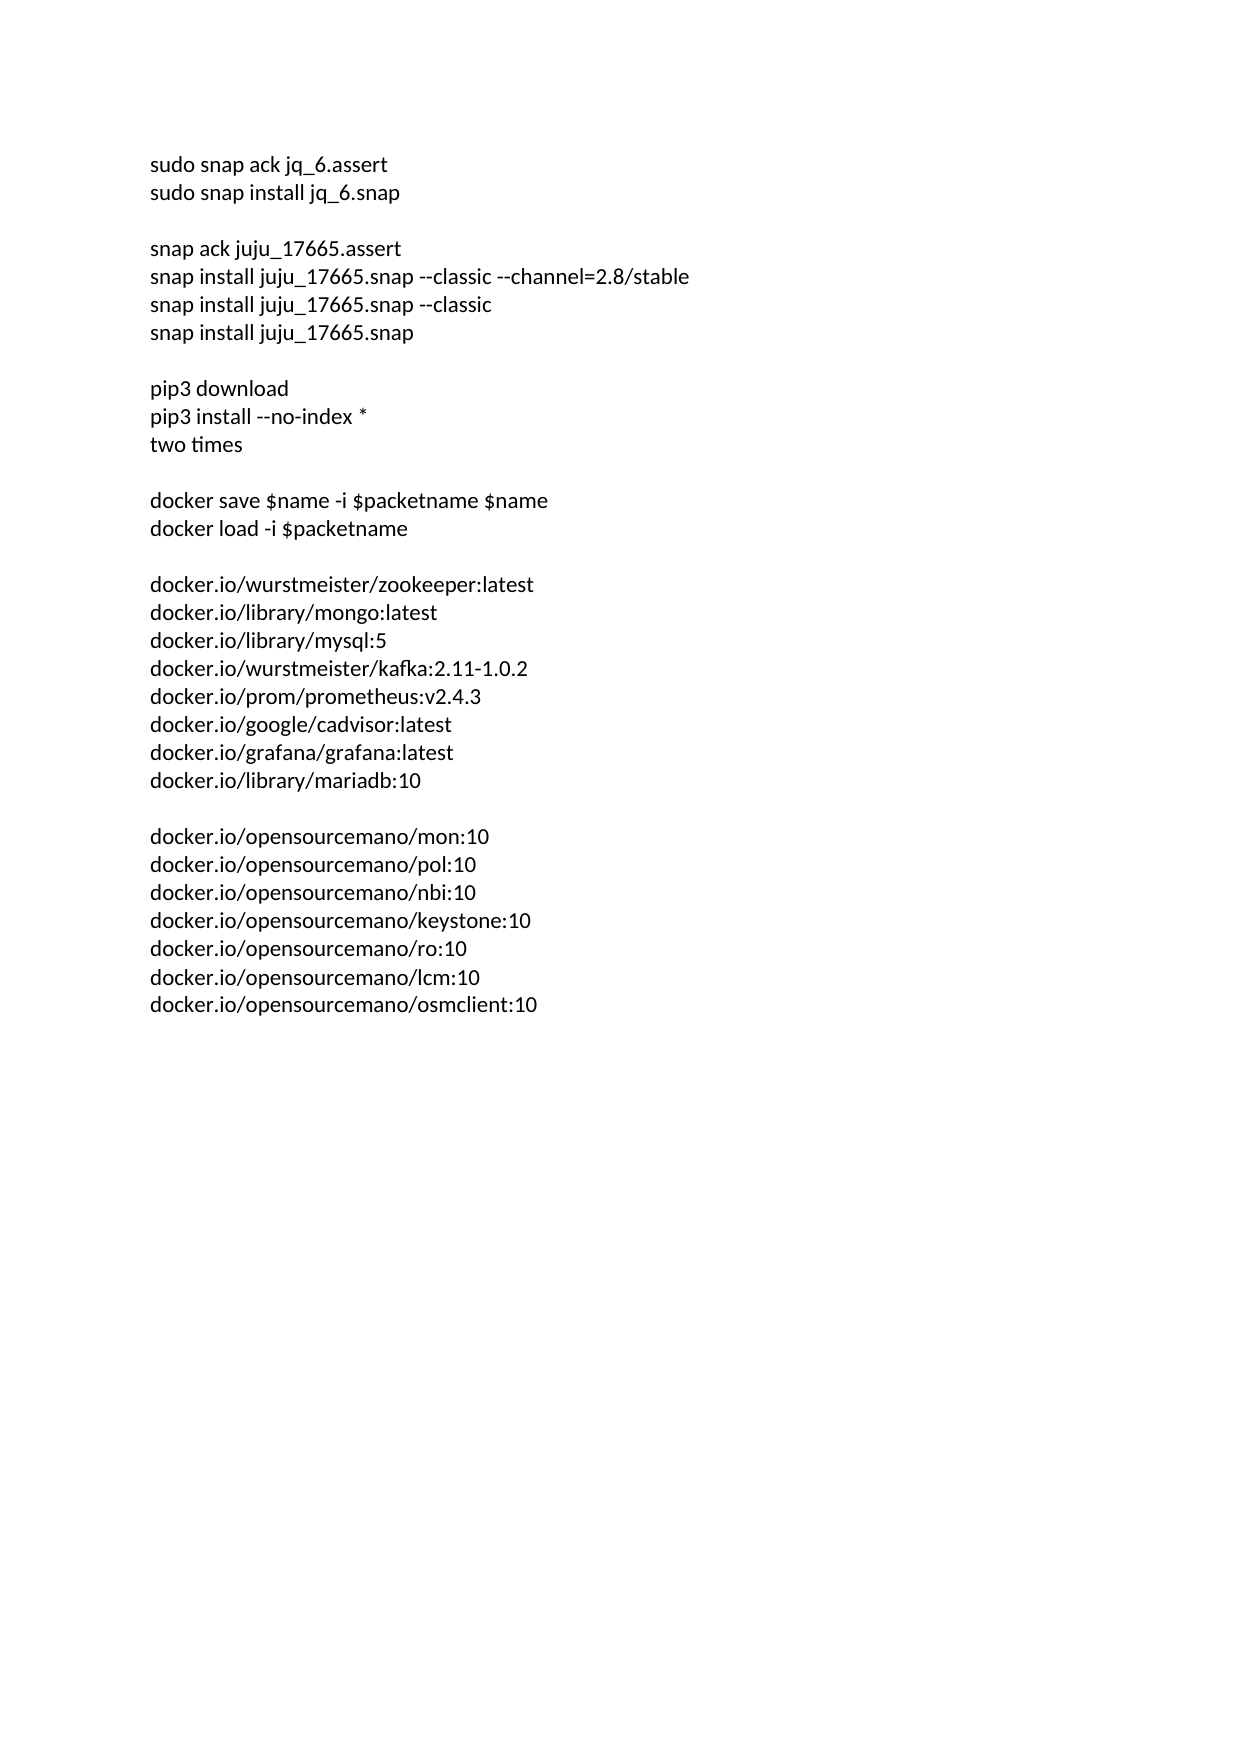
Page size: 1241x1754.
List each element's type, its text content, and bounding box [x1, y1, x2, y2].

text docker.io/opensourcemano/lcm:10 [150, 963, 1090, 991]
text docker.io/opensourcemano/ro:10 [150, 934, 1090, 963]
text docker.io/opensourcemano/pol:10 [150, 851, 1090, 878]
text snap install juju_17665.snap --classic --channel=2.8/stable [150, 262, 1090, 290]
text docker.io/library/mongo:latest [150, 598, 1090, 626]
text docker.io/opensourcemano/nbi:10 [150, 878, 1090, 907]
text docker.io/opensourcemano/keystone:10 [150, 907, 1090, 934]
text sudo snap ack jq_6.assert [150, 150, 1090, 178]
text docker save $name -i $packetname $name [150, 486, 1090, 514]
text sudo snap install jq_6.snap [150, 178, 1090, 206]
text two times [150, 430, 1090, 458]
text snap ack juju_17665.assert [150, 234, 1090, 262]
text docker load -i $packetname [150, 514, 1090, 542]
text docker.io/wurstmeister/kafka:2.11-1.0.2 [150, 654, 1090, 682]
text docker.io/prom/prometheus:v2.4.3 [150, 682, 1090, 710]
text snap install juju_17665.snap --classic [150, 290, 1090, 318]
text snap install juju_17665.snap [150, 318, 1090, 346]
text docker.io/opensourcemano/mon:10 [150, 822, 1090, 851]
text docker.io/opensourcemano/osmclient:10 [150, 991, 1090, 1019]
text docker.io/library/mariadb:10 [150, 766, 1090, 794]
text docker.io/google/cadvisor:latest [150, 710, 1090, 738]
text pip3 install --no-index * [150, 402, 1090, 430]
text docker.io/library/mysql:5 [150, 626, 1090, 654]
text docker.io/wurstmeister/zookeeper:latest [150, 570, 1090, 598]
text docker.io/grafana/grafana:latest [150, 738, 1090, 766]
text pip3 download [150, 374, 1090, 402]
